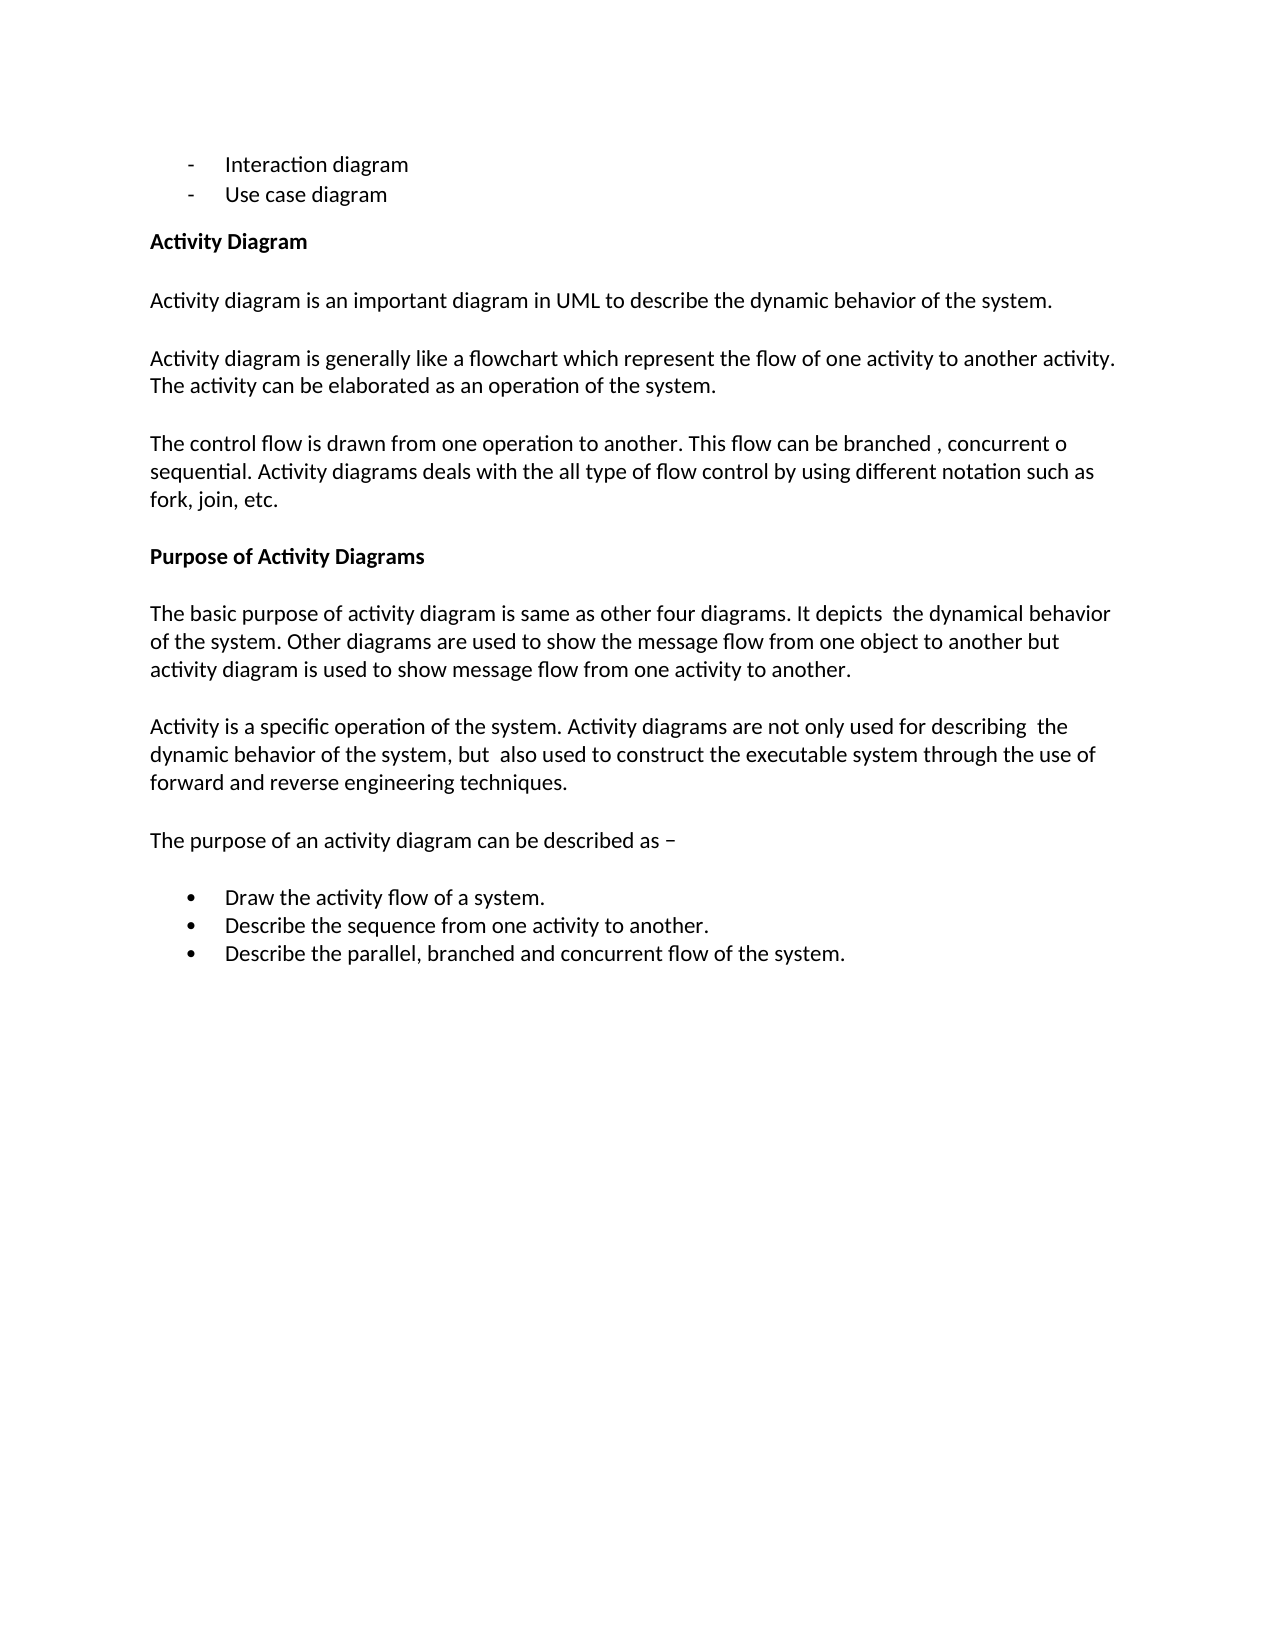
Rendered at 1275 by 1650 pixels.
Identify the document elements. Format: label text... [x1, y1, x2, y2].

text Purpose of Activity Diagrams [150, 542, 1125, 570]
text The control flow is drawn from one operation to another. This flow can be branched , concurrent o sequential. Activity diagrams deals with the all type of flow control by using different notation such as fork, join, etc. [150, 429, 1125, 513]
text The basic purpose of activity diagram is same as other four diagrams. It depicts the dynamical behavior of the system. Other diagrams are used to show the message flow from one object to another but activity diagram is used to show message flow from one activity to another. [150, 599, 1125, 683]
list Draw the activity flow of a system. [187, 883, 1125, 911]
text Activity Diagram [150, 227, 1125, 255]
text The purpose of an activity diagram can be described as − [150, 826, 1125, 854]
list Use case diagram [187, 180, 1125, 208]
text Activity is a specific operation of the system. Activity diagrams are not only used for describing the dynamic behavior of the system, but also used to construct the executable system through the use of forward and reverse engineering techniques. [150, 712, 1125, 797]
text Activity diagram is an important diagram in UML to describe the dynamic behavior of the system. [150, 286, 1125, 314]
list Interaction diagram [187, 150, 1125, 178]
text Activity diagram is generally like a flowchart which represent the flow of one activity to another activity. The activity can be elaborated as an operation of the system. [150, 344, 1125, 400]
list Describe the parallel, branched and concurrent flow of the system. [187, 939, 1125, 967]
list Describe the sequence from one activity to another. [187, 911, 1125, 939]
